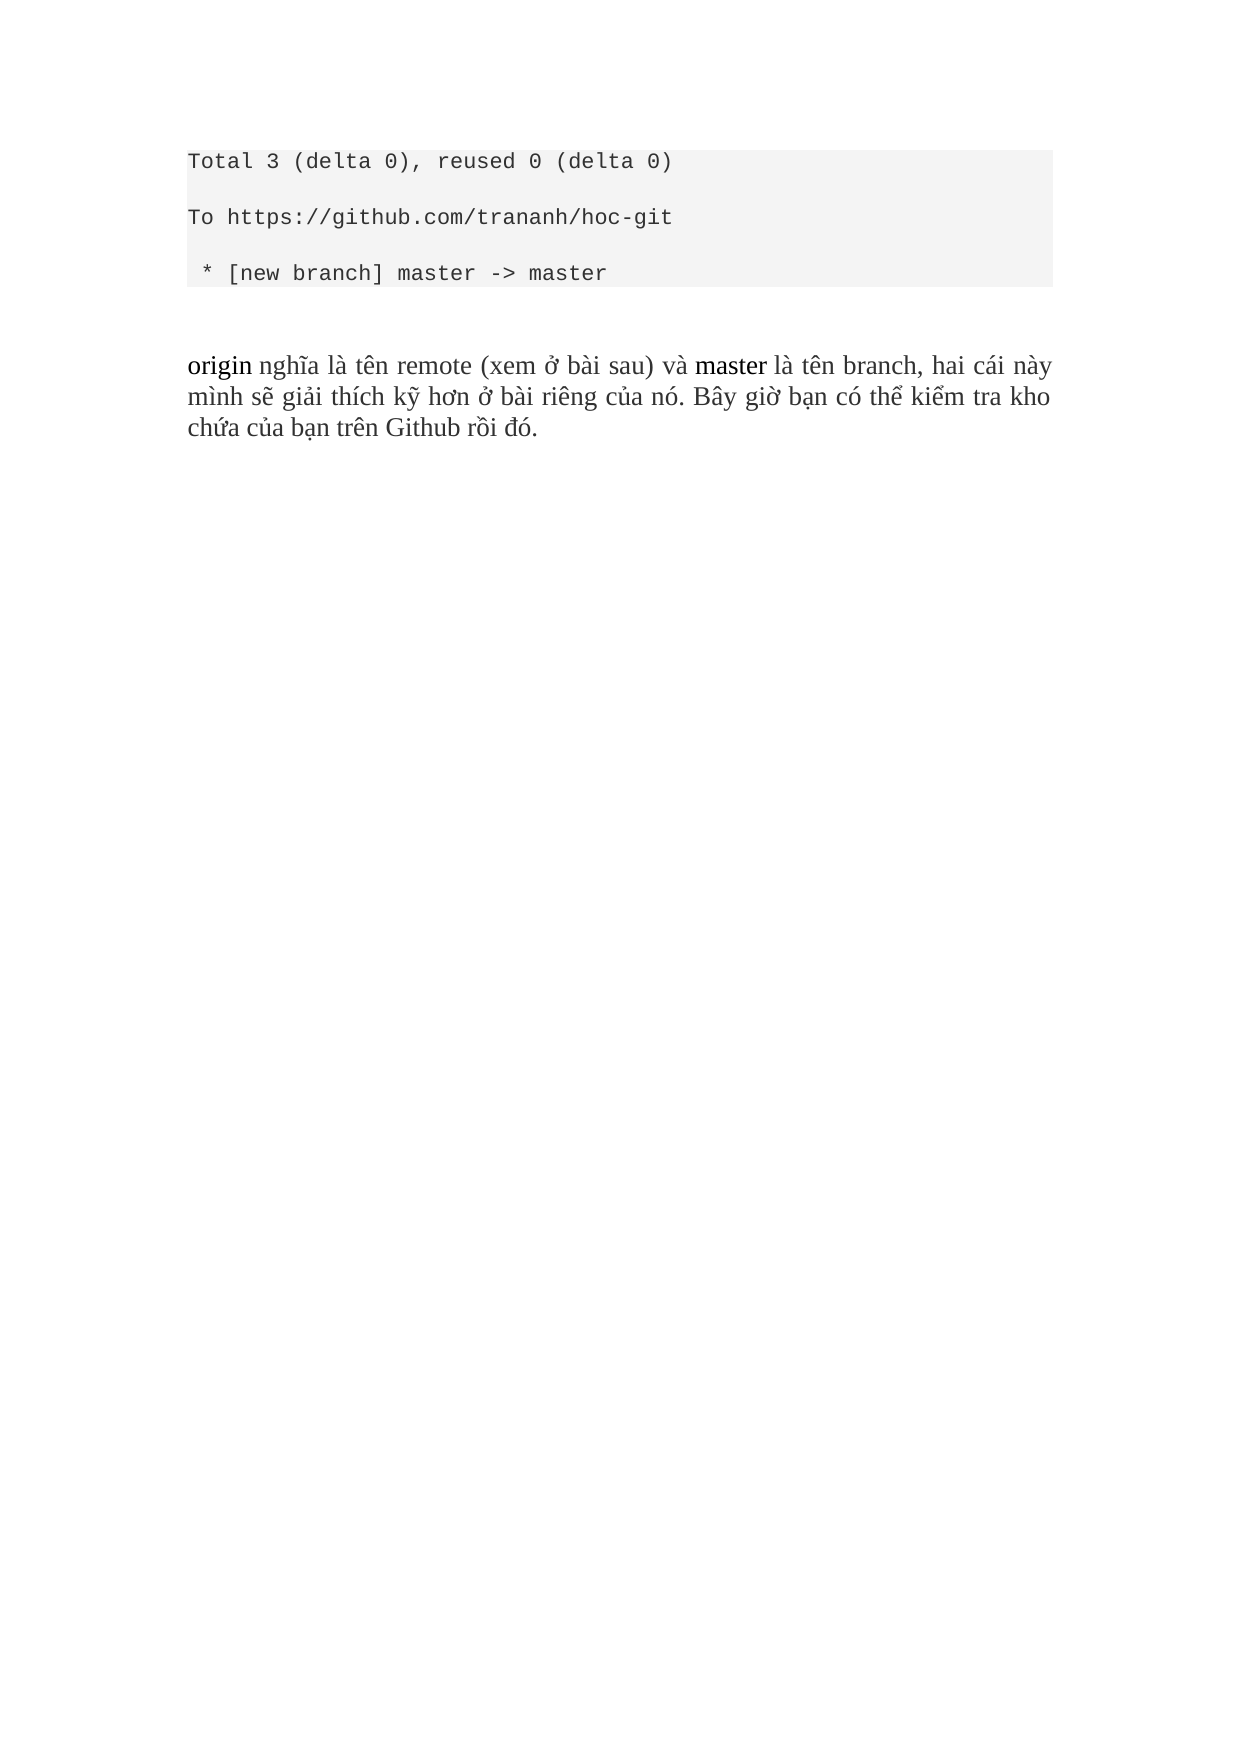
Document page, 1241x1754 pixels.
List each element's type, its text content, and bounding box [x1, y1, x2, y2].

text origin nghĩa là tên remote (xem ở bài sau) và master là tên branch, hai cái này mình sẽ giải thích kỹ hơn ở bài riêng của nó. Bây giờ bạn có thể kiểm tra kho chứa của bạn trên Github rồi đó. [187, 349, 1053, 443]
text Total 3 (delta 0), reused 0 (delta 0) [187, 150, 1053, 175]
text * [new branch] master -> master [187, 262, 1053, 287]
text To https://github.com/trananh/hoc-git [187, 206, 1053, 231]
